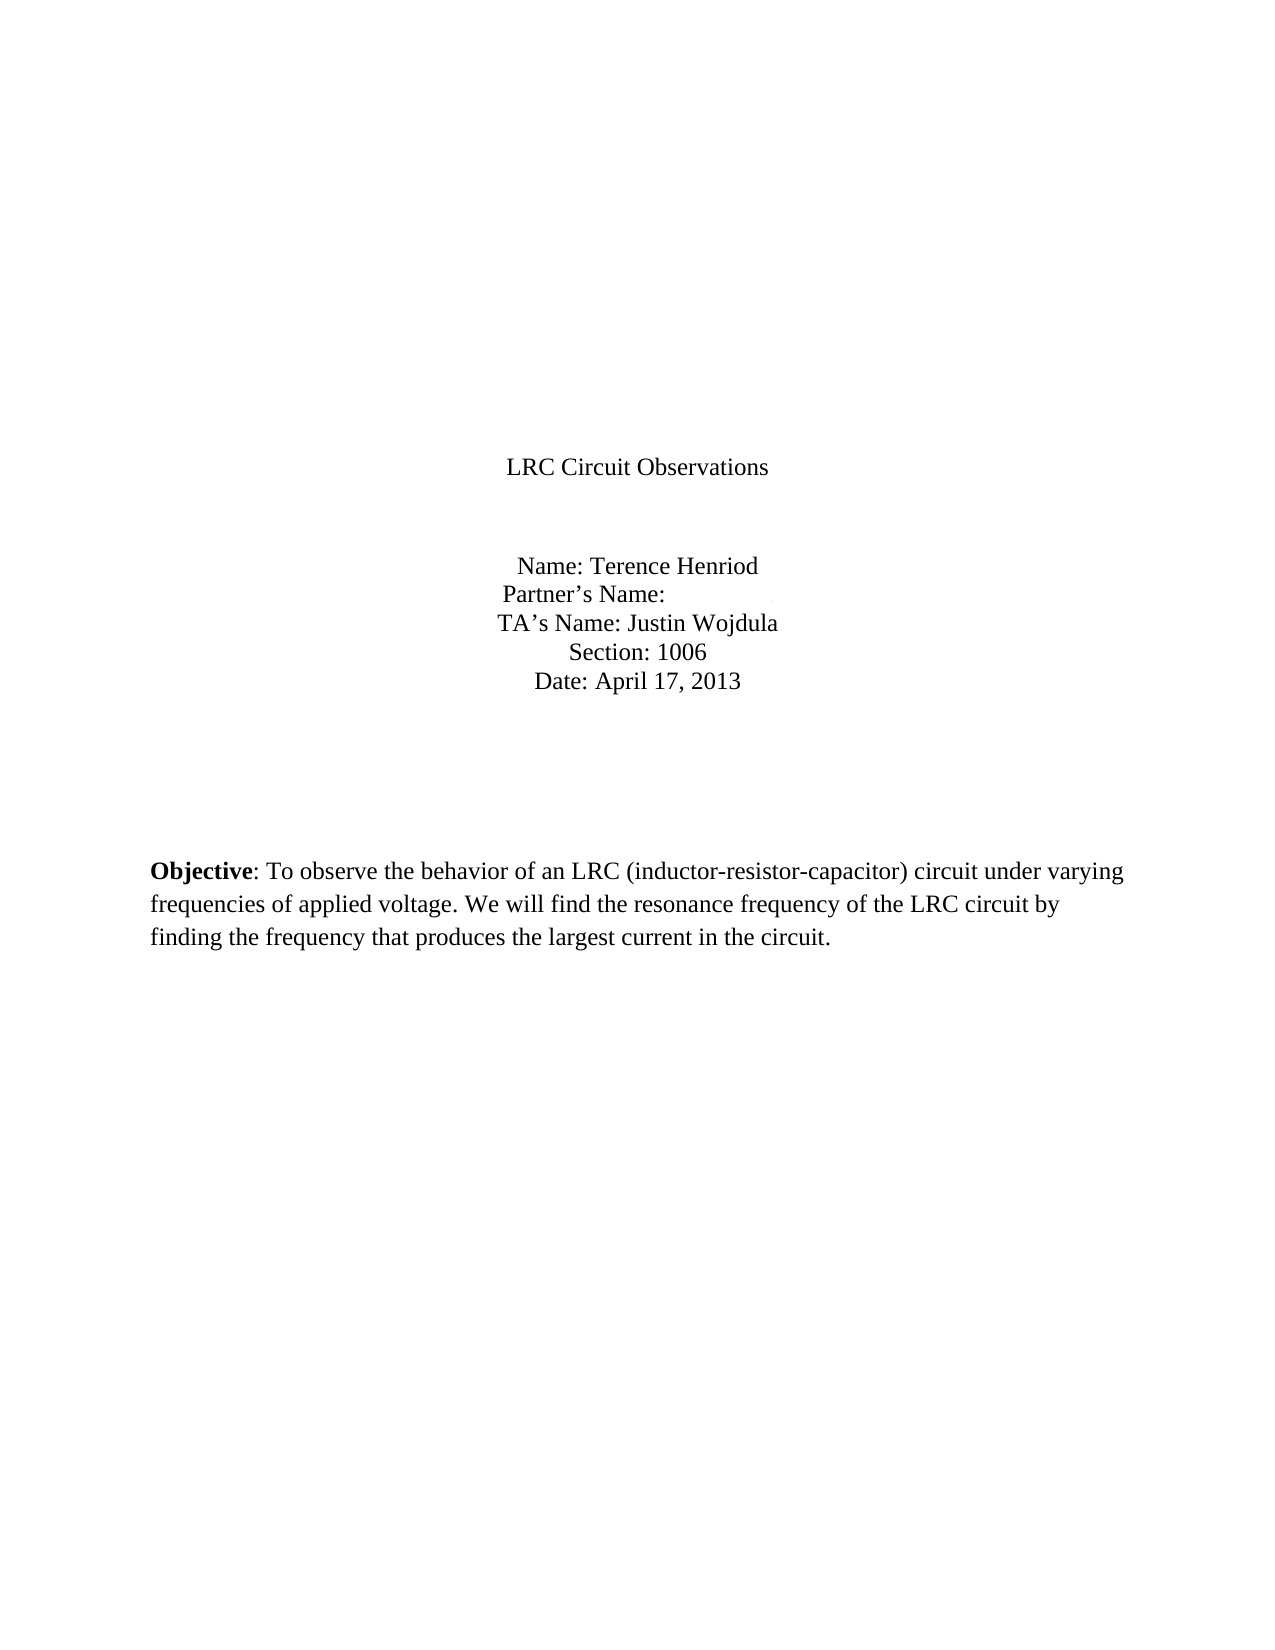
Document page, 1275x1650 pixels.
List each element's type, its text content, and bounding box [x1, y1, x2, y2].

text Date: April 17, 2013 [150, 666, 1125, 694]
text Section: 1006 [150, 637, 1125, 666]
text Objective: To observe the behavior of an LRC (inductor-resistor-capacitor) circuit under varying frequencies of applied voltage. We will find the resonance frequency of the LRC circuit by finding the frequency that produces the largest current in the circuit. [150, 856, 1125, 951]
text LRC Circuit Observations [150, 452, 1125, 480]
text TA’s Name: Justin Wojdula [150, 608, 1125, 637]
text Partner’s Name: . [150, 579, 1125, 608]
text Name: Terence Henriod [150, 551, 1125, 579]
